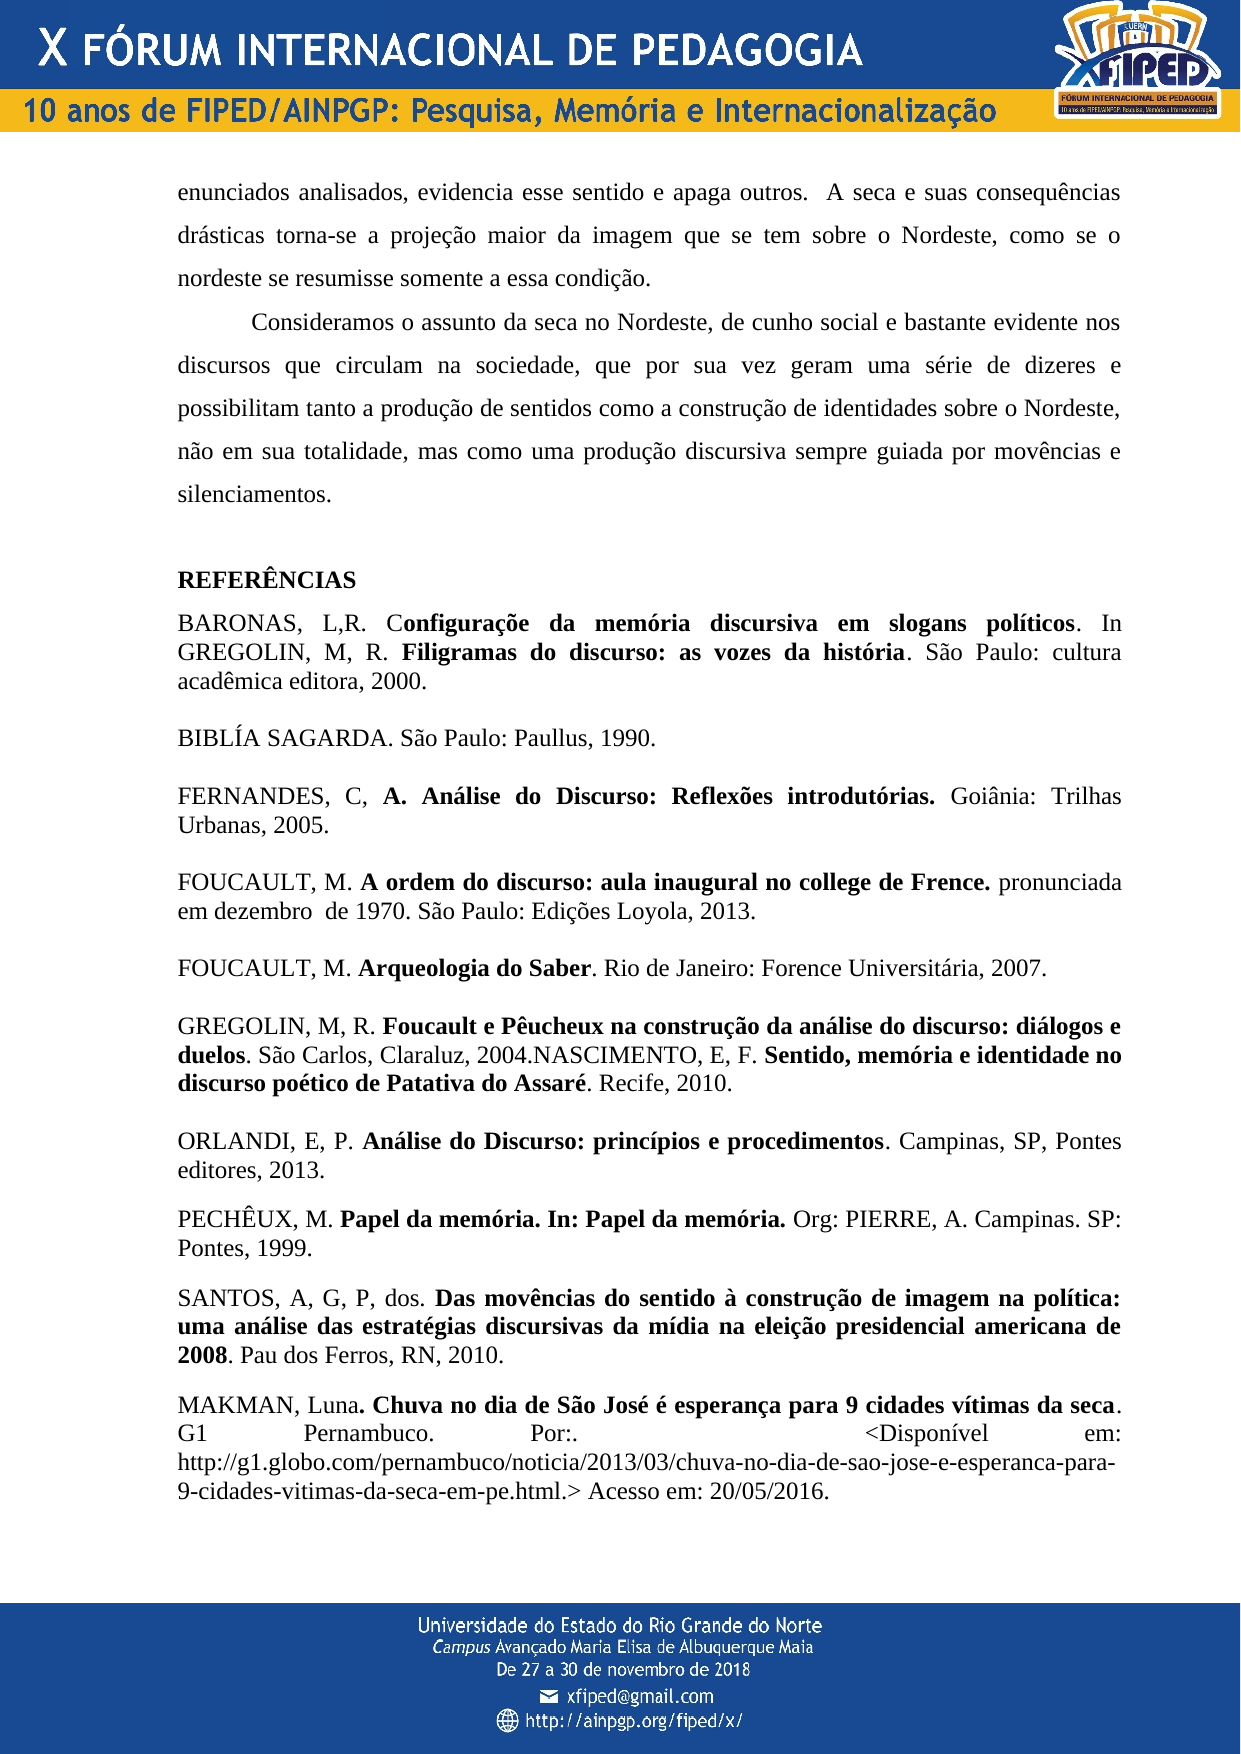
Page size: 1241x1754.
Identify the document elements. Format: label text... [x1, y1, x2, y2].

text PECHÊUX, M. Papel da memória. In: Papel da memória. Org: PIERRE, A. Campinas. SP: Pontes, 1999. [177, 1204, 1122, 1262]
text BIBLÍA SAGARDA. São Paulo: Paullus, 1990. [177, 723, 1122, 752]
text Consideramos o assunto da seca no Nordeste, de cunho social e bastante evidente nos discursos que circulam na sociedade, que por sua vez geram uma série de dizeres e possibilitam tanto a produção de sentidos como a construção de identidades sobre o Nordeste, não em sua totalidade, mas como uma produção discursiva sempre guiada por movências e silenciamentos. [177, 307, 1122, 508]
text MAKMAN, Luna. Chuva no dia de São José é esperança para 9 cidades vítimas da seca. G1 Pernambuco. Por:. <Disponível em: http://g1.globo.com/pernambuco/noticia/2013/03/chuva-no-dia-de-sao-jose-e-esperanca-para-9-cidades-vitimas-da-seca-em-pe.html.> Acesso em: 20/05/2016. [177, 1390, 1122, 1505]
text SANTOS, A, G, P, dos. Das movências do sentido à construção de imagem na política: uma análise das estratégias discursivas da mídia na eleição presidencial americana de 2008. Pau dos Ferros, RN, 2010. [177, 1283, 1122, 1369]
text ORLANDI, E, P. Análise do Discurso: princípios e procedimentos. Campinas, SP, Pontes editores, 2013. [177, 1126, 1122, 1183]
text REFERÊNCIAS [177, 565, 1122, 594]
text FERNANDES, C, A. Análise do Discurso: Reflexões introdutórias. Goiânia: Trilhas Urbanas, 2005. [177, 781, 1122, 838]
text FOUCAULT, M. A ordem do discurso: aula inaugural no college de Frence. pronunciada em dezembro de 1970. São Paulo: Edições Loyola, 2013. [177, 867, 1122, 925]
text FOUCAULT, M. Arqueologia do Saber. Rio de Janeiro: Forence Universitária, 2007. [177, 953, 1122, 982]
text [177, 177, 1122, 292]
text GREGOLIN, M, R. Foucault e Pêucheux na construção da análise do discurso: diálogos e duelos. São Carlos, Claraluz, 2004.NASCIMENTO, E, F. Sentido, memória e identidade no discurso poético de Patativa do Assaré. Recife, 2010. [177, 1011, 1122, 1097]
picture [0, 0, 1241, 132]
text BARONAS, L,R. Configuraçõe da memória discursiva em slogans políticos. In GREGOLIN, M, R. Filigramas do discurso: as vozes da história. São Paulo: cultura acadêmica editora, 2000. [177, 608, 1122, 695]
picture [0, 1603, 1241, 1754]
